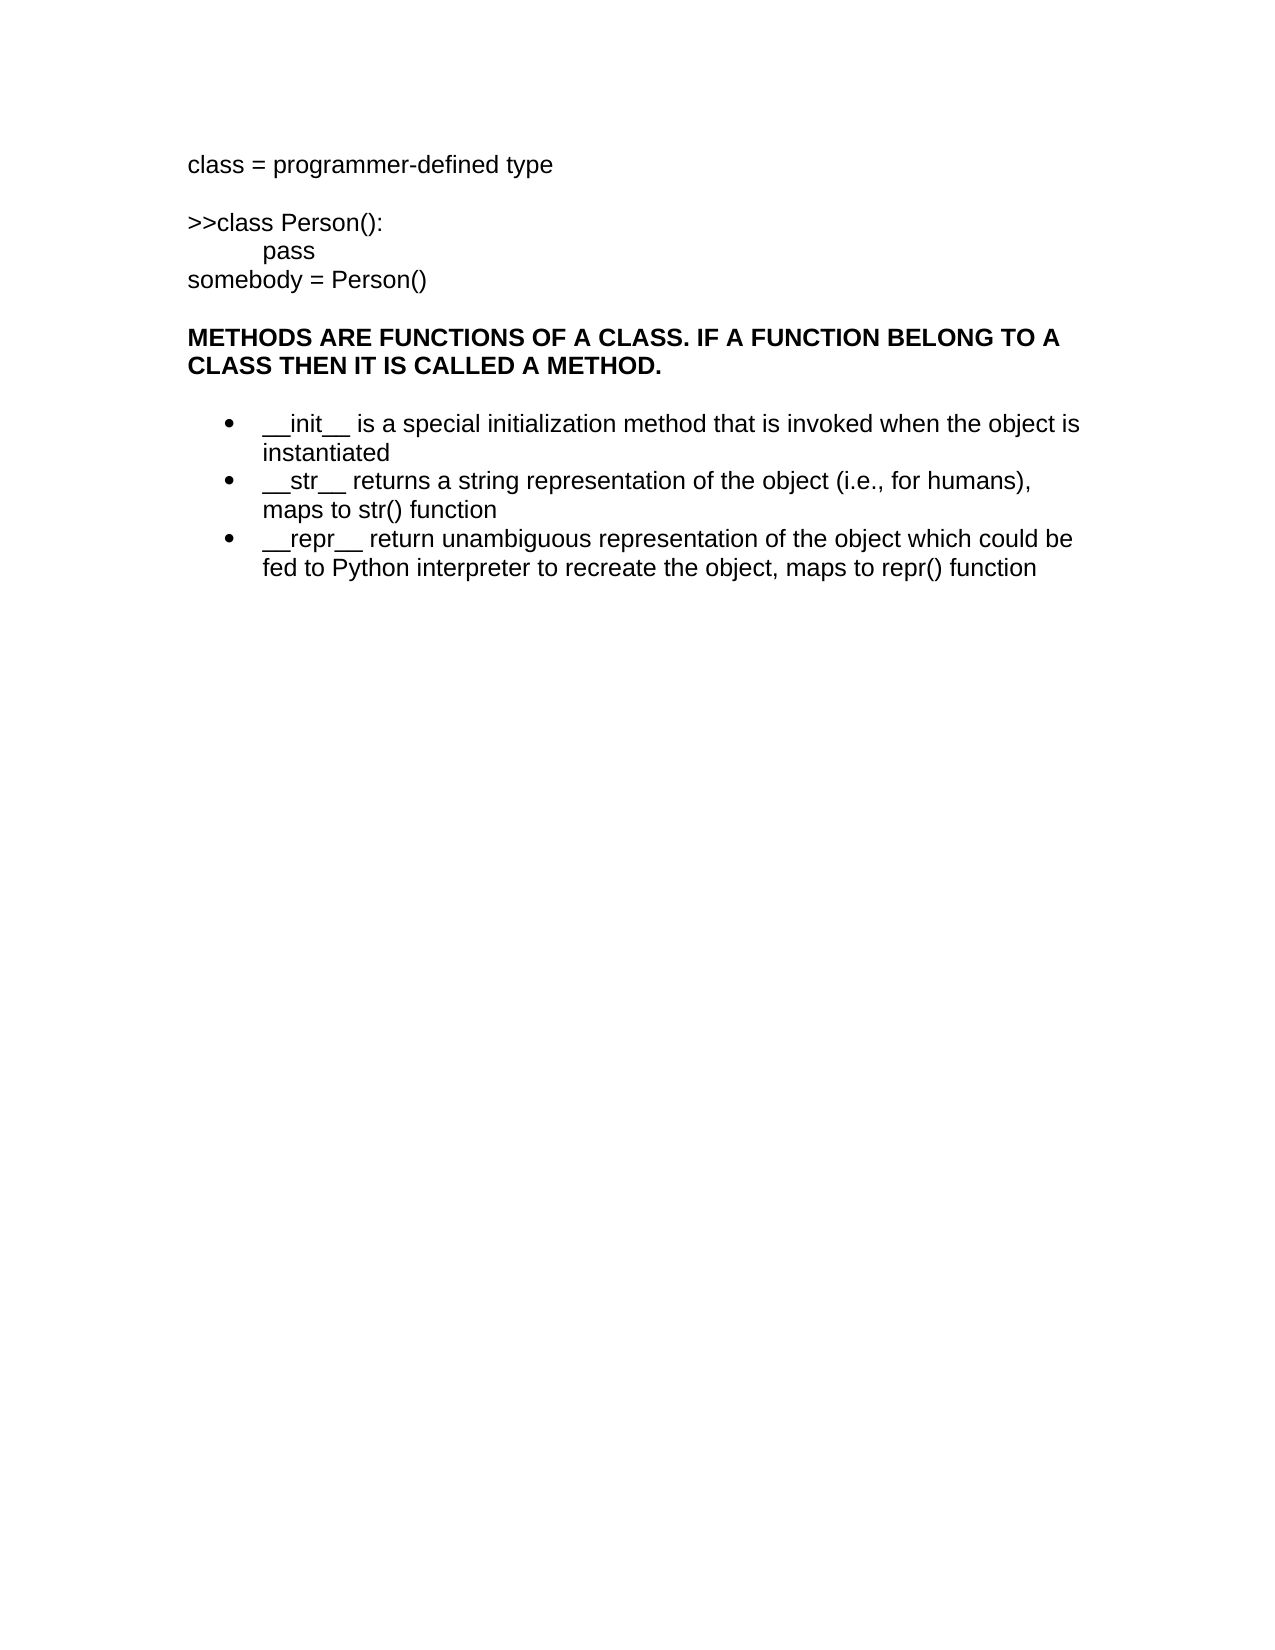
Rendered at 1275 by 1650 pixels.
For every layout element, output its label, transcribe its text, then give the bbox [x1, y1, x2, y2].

text >>class Person(): [187, 207, 1087, 236]
text class = programmer-defined type [187, 150, 1087, 179]
text METHODS ARE FUNCTIONS OF A CLASS. IF A FUNCTION BELONG TO A CLASS THEN IT IS CALLED A METHOD. [187, 322, 1087, 380]
text pass [187, 236, 1087, 265]
list __repr__ return unambiguous representation of the object which could be fed to Python interpreter to recreate the object, maps to repr() function [225, 524, 1087, 582]
list __init__ is a special initialization method that is invoked when the object is instantiated [225, 409, 1087, 466]
list __str__ returns a string representation of the object (i.e., for humans), maps to str() function [225, 466, 1087, 524]
text somebody = Person() [187, 265, 1087, 294]
